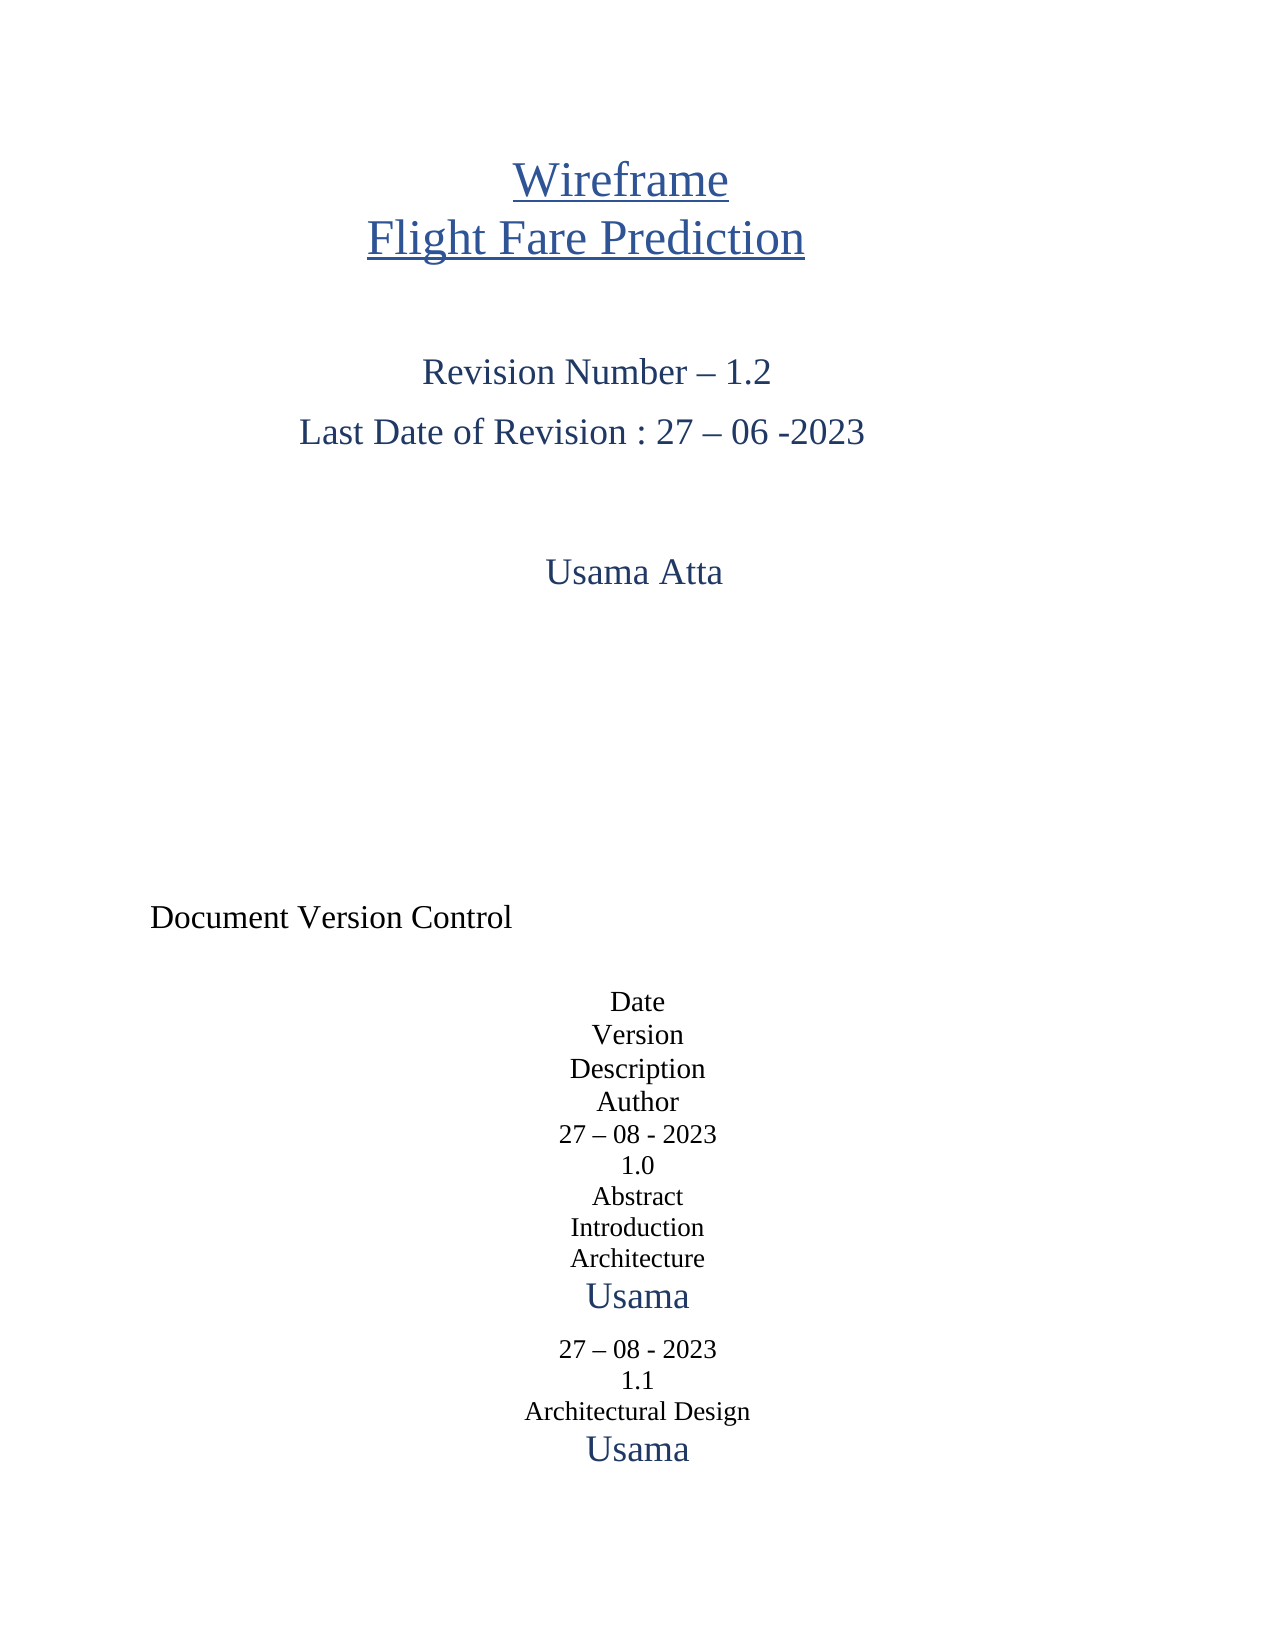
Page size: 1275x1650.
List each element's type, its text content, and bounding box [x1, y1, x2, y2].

text Version [150, 1017, 1125, 1051]
text 1.0 [150, 1149, 1125, 1180]
text Author [150, 1084, 1125, 1118]
text Introduction [150, 1211, 1124, 1242]
text 27 – 08 - 2023 [150, 1333, 1125, 1364]
text Usama Atta [150, 549, 1118, 592]
text Usama [150, 1274, 1125, 1317]
text Usama [150, 1426, 1125, 1469]
text Architecture [150, 1242, 1125, 1274]
text Last Date of Revision : 27 – 06 -2023 [150, 409, 865, 452]
text Wireframe [150, 150, 1118, 207]
text Document Version Control [150, 897, 1125, 936]
text Revision Number – 1.2 [150, 350, 1125, 393]
text Flight Fare Prediction [150, 207, 805, 265]
text Description [150, 1051, 1125, 1084]
text Abstract [150, 1180, 1125, 1211]
text Date [150, 984, 1125, 1017]
text 1.1 [150, 1364, 1125, 1395]
text 27 – 08 - 2023 [150, 1118, 1125, 1149]
text Architectural Design [150, 1395, 1124, 1426]
